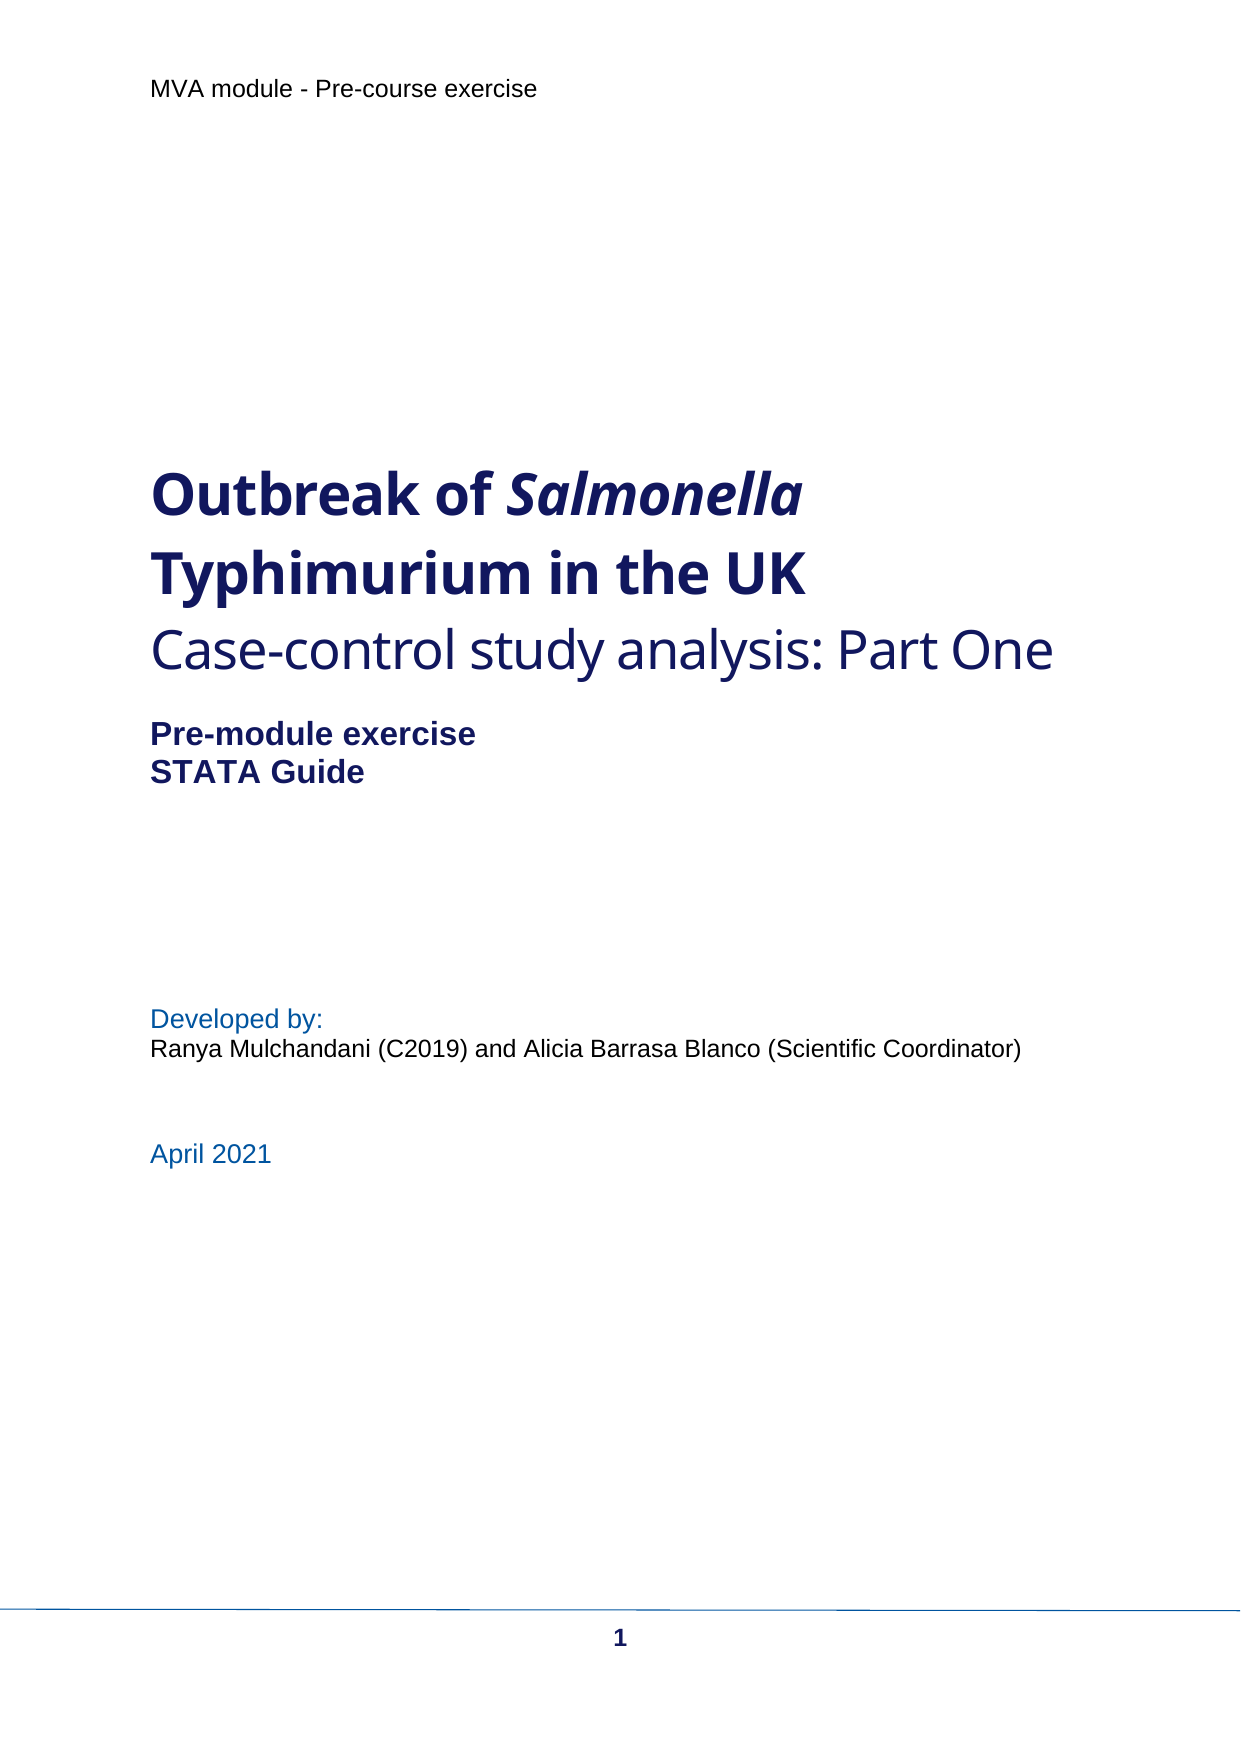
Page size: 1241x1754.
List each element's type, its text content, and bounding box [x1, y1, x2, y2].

subtitle Developed by: [150, 1003, 1090, 1034]
subtitle STATA HelpGuide [150, 753, 1090, 791]
text Ranya Mulchandani (C2019) and Alicia Barrasa Blanco (Scientific Coordinator) [150, 1034, 1090, 1063]
subtitle Pre-module exercise [150, 714, 1090, 753]
text Outbreak of Salmonella Typhimurium in the UK [150, 453, 1090, 612]
text Case-control study analysis: Part One [150, 612, 1090, 685]
subtitle April 2021 [150, 1138, 1090, 1169]
